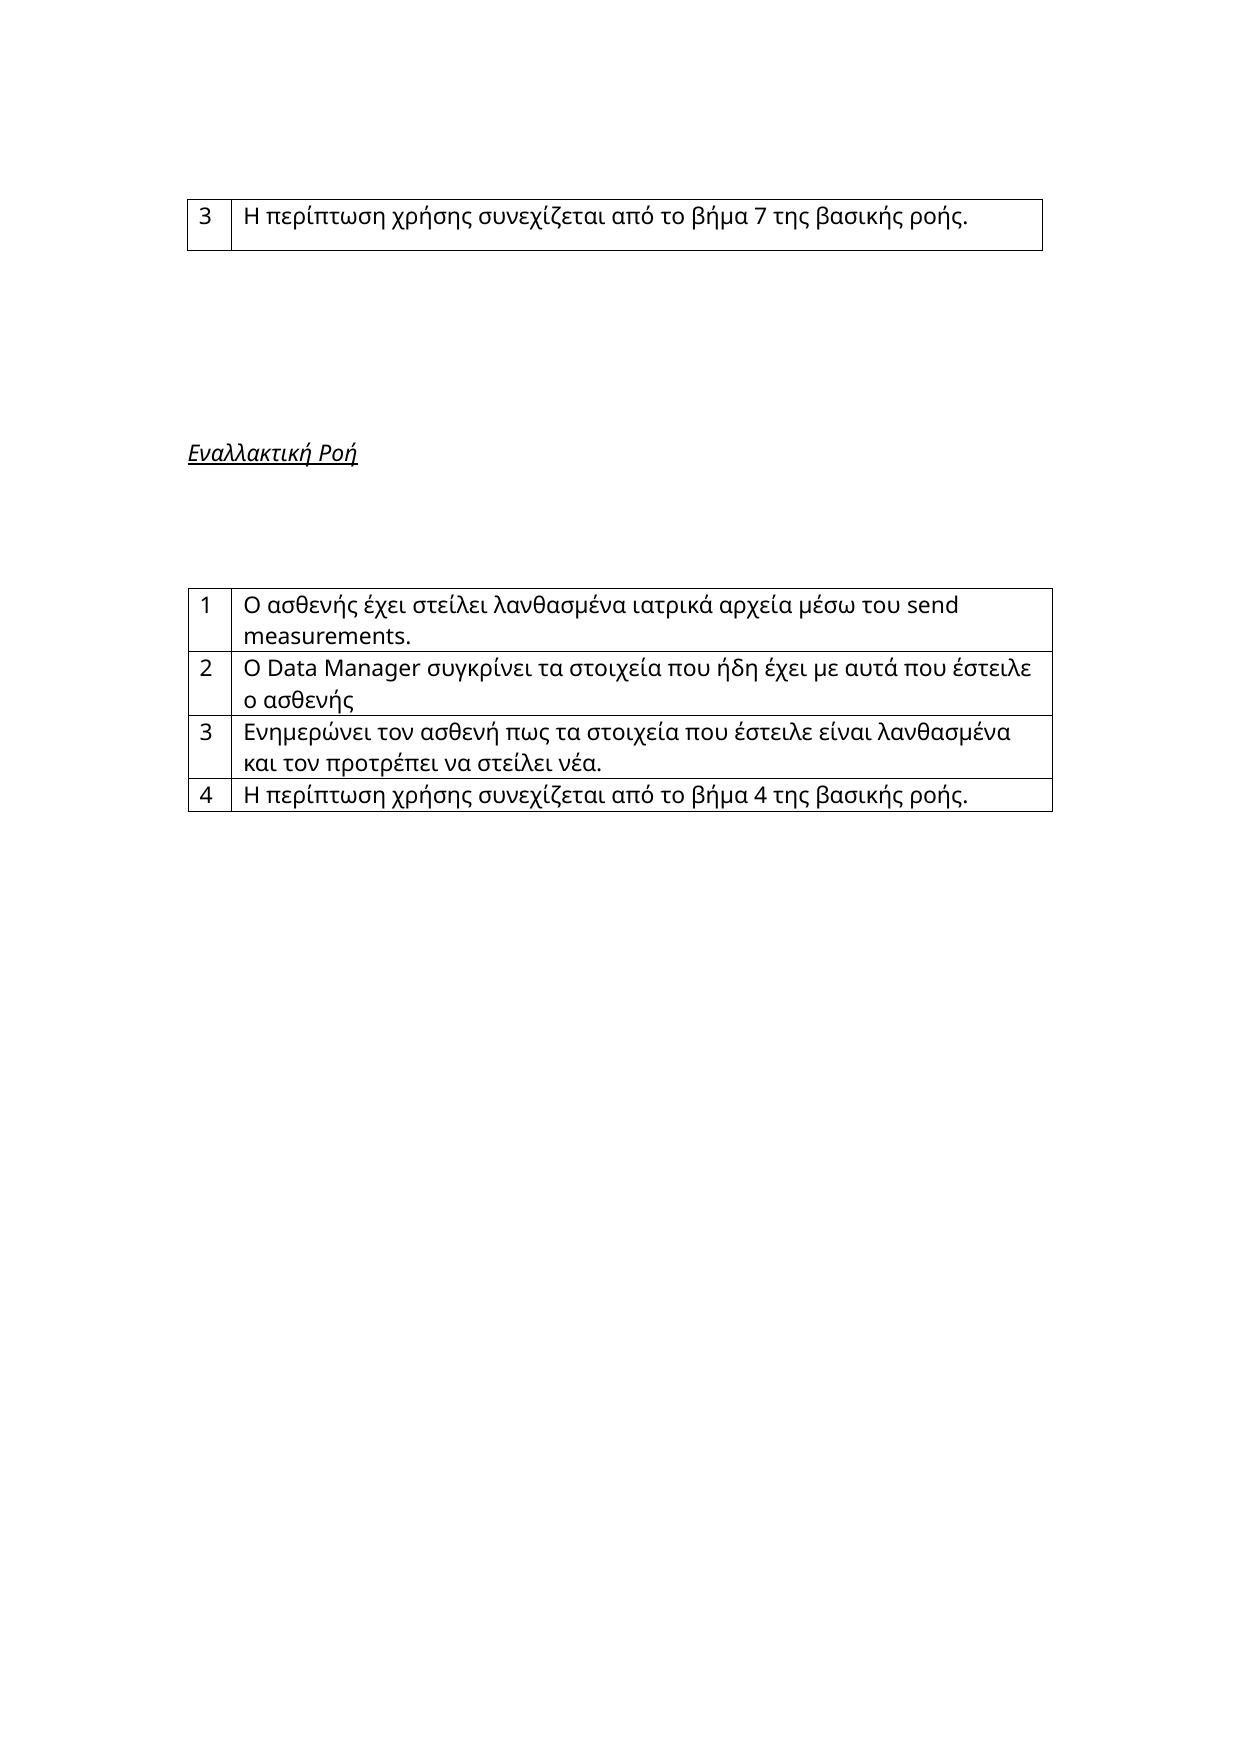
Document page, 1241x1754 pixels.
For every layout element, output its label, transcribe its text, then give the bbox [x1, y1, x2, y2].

text Εναλλακτική Ροή [187, 436, 1053, 468]
table_cell 3 [189, 716, 231, 778]
table_cell 3 [188, 200, 231, 250]
table_cell Ενημερώνει τον ασθενή πως τα στοιχεία που έστειλε είναι λανθασμένα και τον προτρέπει να στείλει νέα. [232, 716, 1052, 778]
table_cell Η περίπτωση χρήσης συνεχίζεται από το βήμα 4 της βασικής ροής. [232, 779, 1052, 811]
table_header Ο ασθενής έχει στείλει λανθασμένα ιατρικά αρχεία μέσω του send measurements. [232, 589, 1052, 651]
table_header 1 [189, 589, 231, 651]
table_cell 2 [189, 652, 231, 715]
table_cell Η περίπτωση χρήσης συνεχίζεται από το βήμα 7 της βασικής ροής. [232, 200, 1042, 250]
table_cell 4 [189, 779, 231, 811]
table_cell Ο Data Manager συγκρίνει τα στοιχεία που ήδη έχει με αυτά που έστειλε ο ασθενής [232, 652, 1052, 715]
